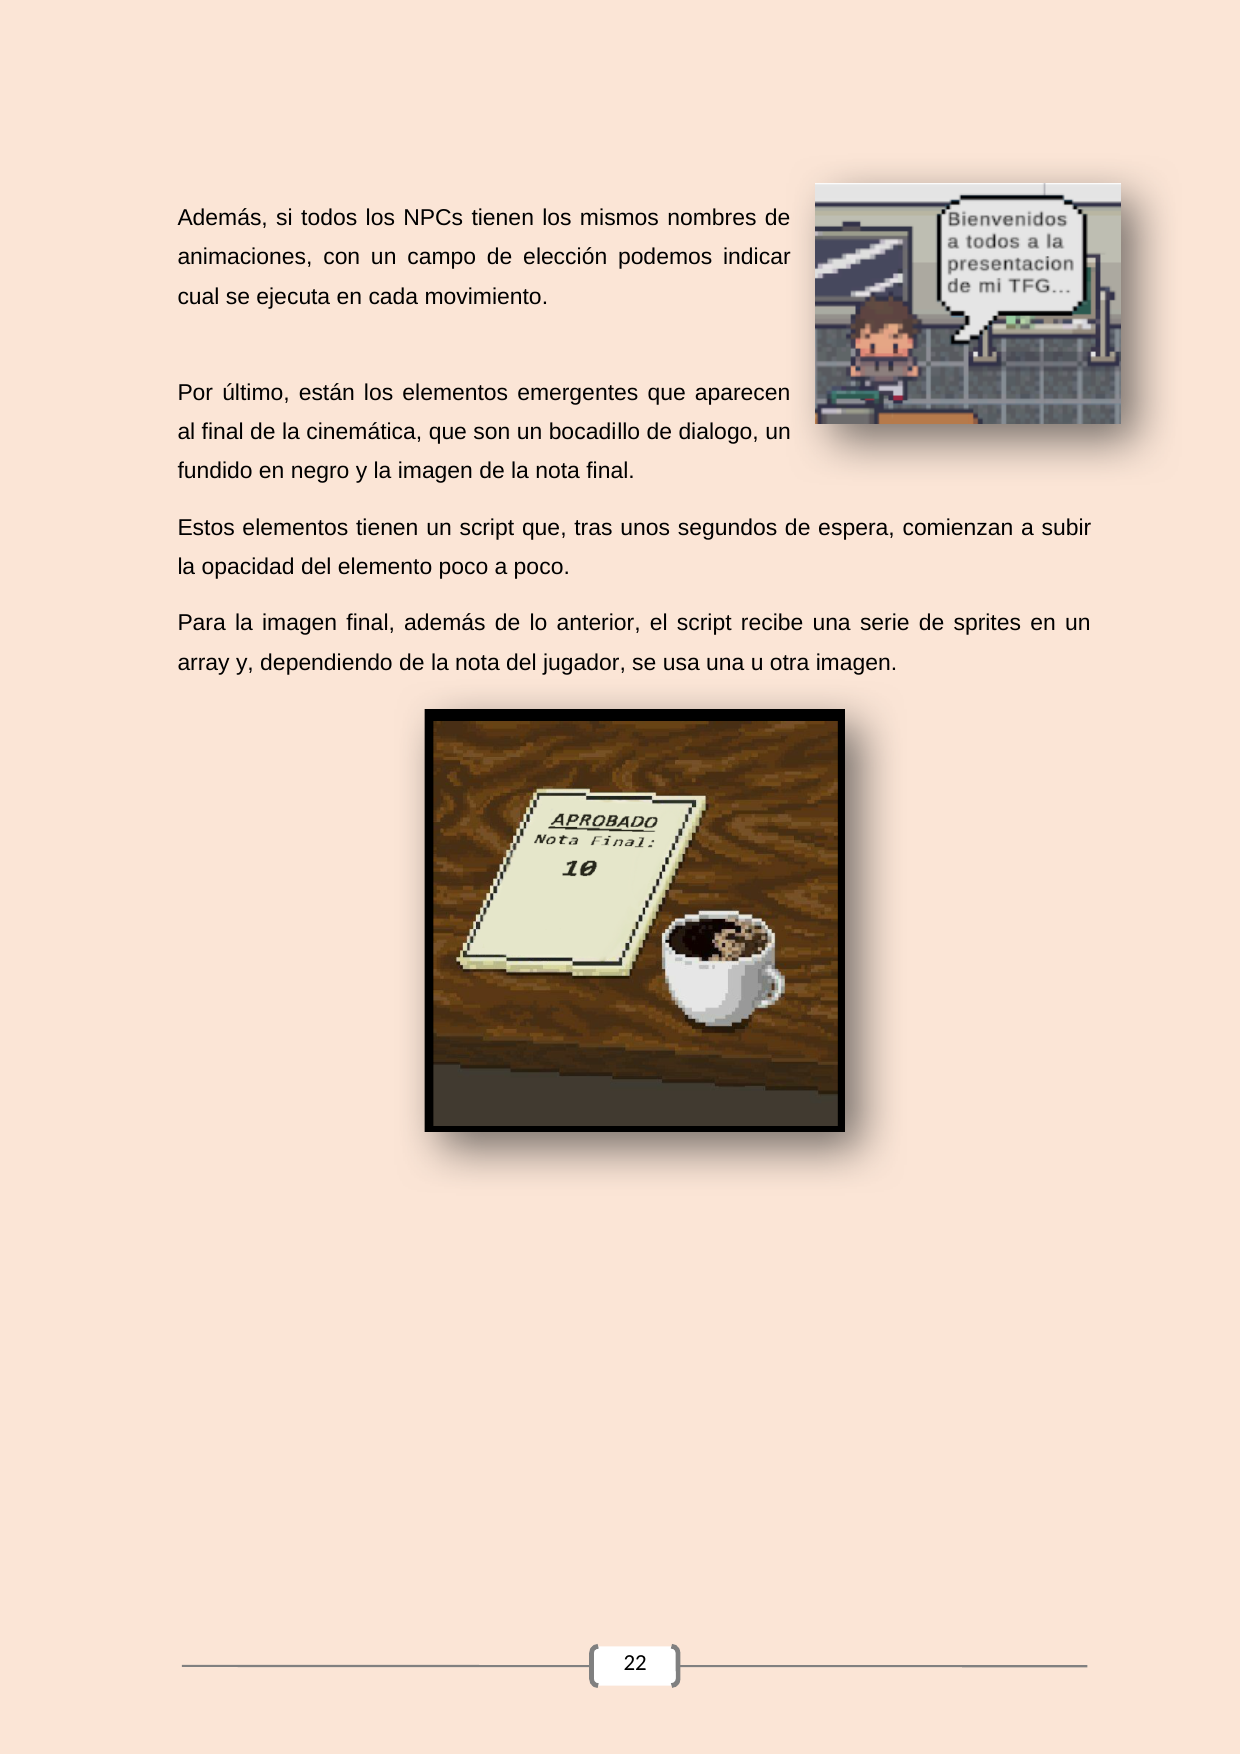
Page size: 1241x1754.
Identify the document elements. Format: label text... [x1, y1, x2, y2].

text Además, si todos los NPCs tienen los mismos nombres de animaciones, con un campo de elección podemos indicar cual se ejecuta en cada movimiento. [177, 204, 802, 309]
picture [424, 709, 845, 1132]
text Para la imagen final, además de lo anterior, el script recibe una serie de sprites en un array y, dependiendo de la nota del jugador, se usa una u otra imagen. [177, 609, 1092, 675]
text Por último, están los elementos emergentes que aparecen al final de la cinemática, que son un bocadillo de dialogo, un fundido en negro y la imagen de la nota final. [177, 339, 1092, 484]
picture [815, 183, 1121, 424]
text Estos elementos tienen un script que, tras unos segundos de espera, comienzan a subir la opacidad del elemento poco a poco. [177, 513, 1092, 579]
